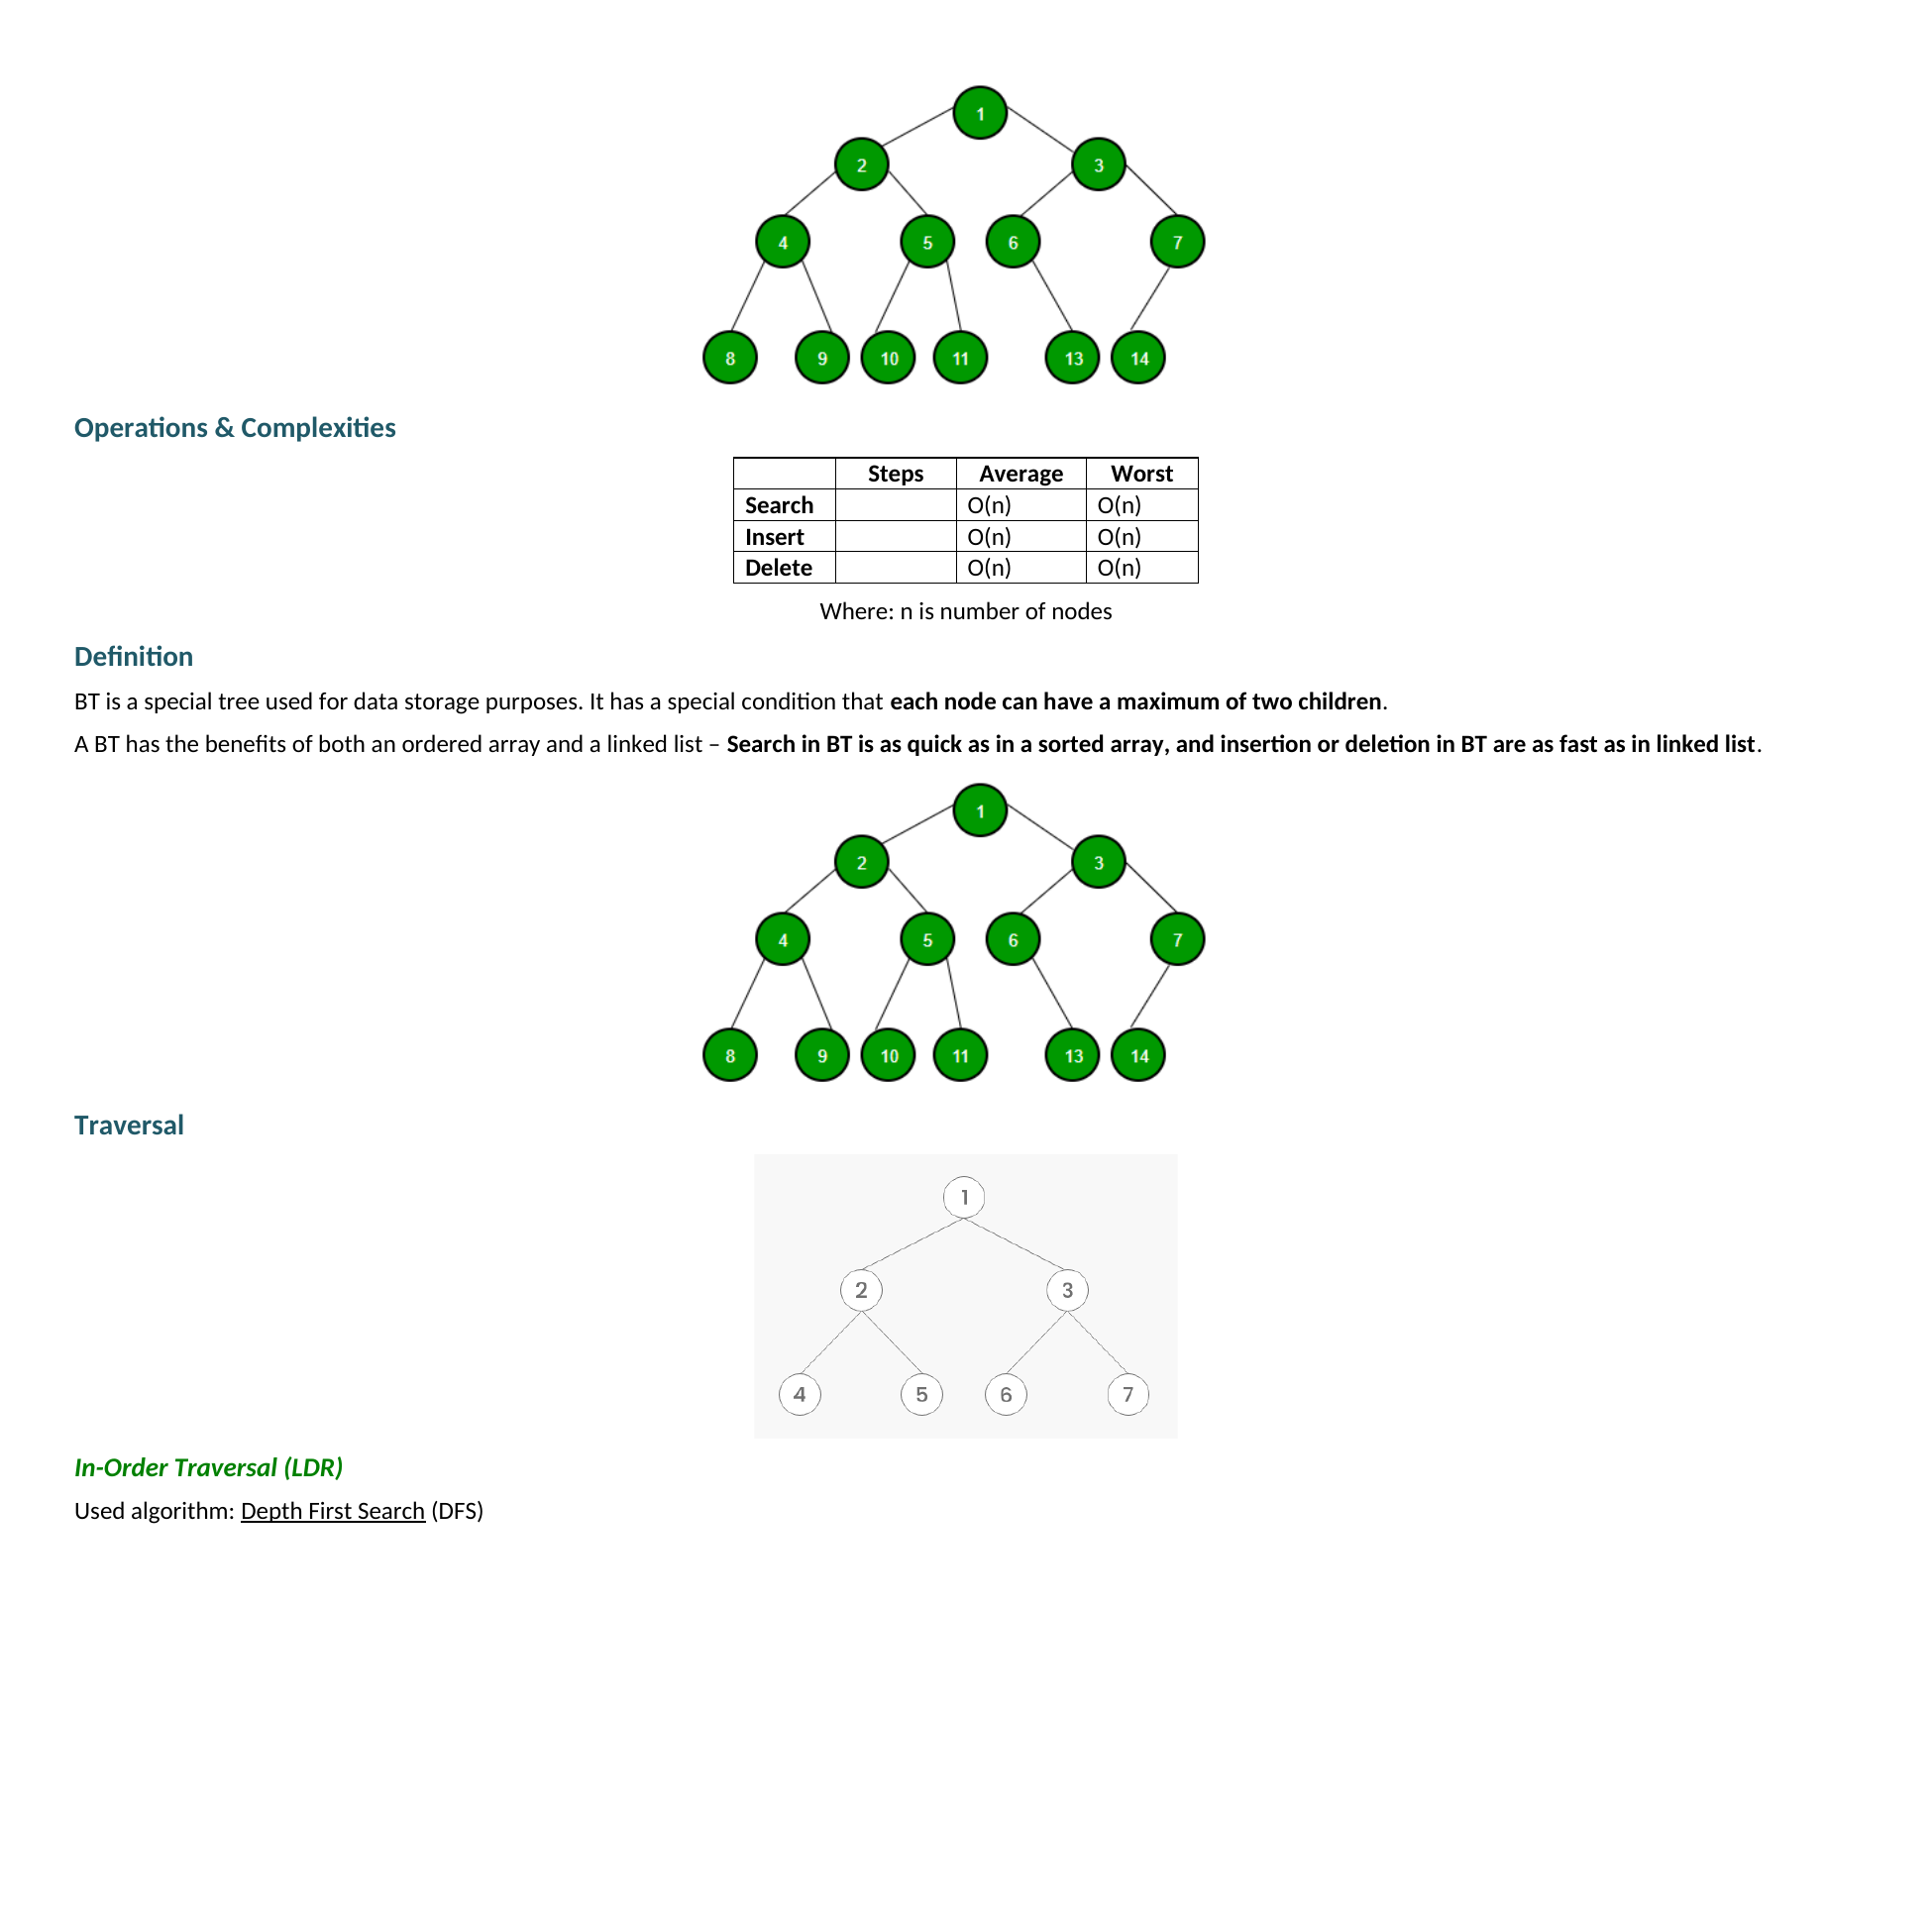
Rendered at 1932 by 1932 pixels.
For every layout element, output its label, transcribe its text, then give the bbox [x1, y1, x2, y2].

table_cell O(n) [957, 521, 1086, 551]
text A BT has the benefits of both an ordered array and a linked list – Search in BT is as quick as in a sorted array, and insertion or deletion in BT are as fast as in linked list. [74, 728, 1858, 759]
table_header Worst [1087, 459, 1198, 488]
text Used algorithm: Depth First Search (DFS) [74, 1495, 1858, 1526]
table_cell Insert [734, 521, 835, 551]
table_cell O(n) [1087, 521, 1198, 551]
table_cell O(n) [957, 552, 1086, 583]
table_cell Delete [734, 552, 835, 583]
table_cell [836, 521, 956, 551]
subtitle Definition [74, 638, 1858, 674]
subtitle Operations & Complexities [74, 409, 1858, 445]
subtitle In-Order Traversal (LDR) [74, 1450, 1858, 1483]
table_cell [836, 552, 956, 583]
table_header Average [957, 459, 1086, 488]
subtitle Traversal [74, 1107, 1858, 1141]
table_cell O(n) [1087, 552, 1198, 583]
text BT is a special tree used for data storage purposes. It has a special condition that each node can have a maximum of two children. [74, 686, 1858, 716]
text Where: n is number of nodes [74, 595, 1858, 626]
picture [754, 1154, 1178, 1439]
table_cell Search [734, 489, 835, 519]
picture [690, 74, 1242, 397]
table_cell O(n) [957, 489, 1086, 519]
table_header Steps [836, 459, 956, 488]
table_cell O(n) [1087, 489, 1198, 519]
table_cell [836, 489, 956, 519]
picture [690, 771, 1242, 1095]
table_header [734, 459, 835, 488]
